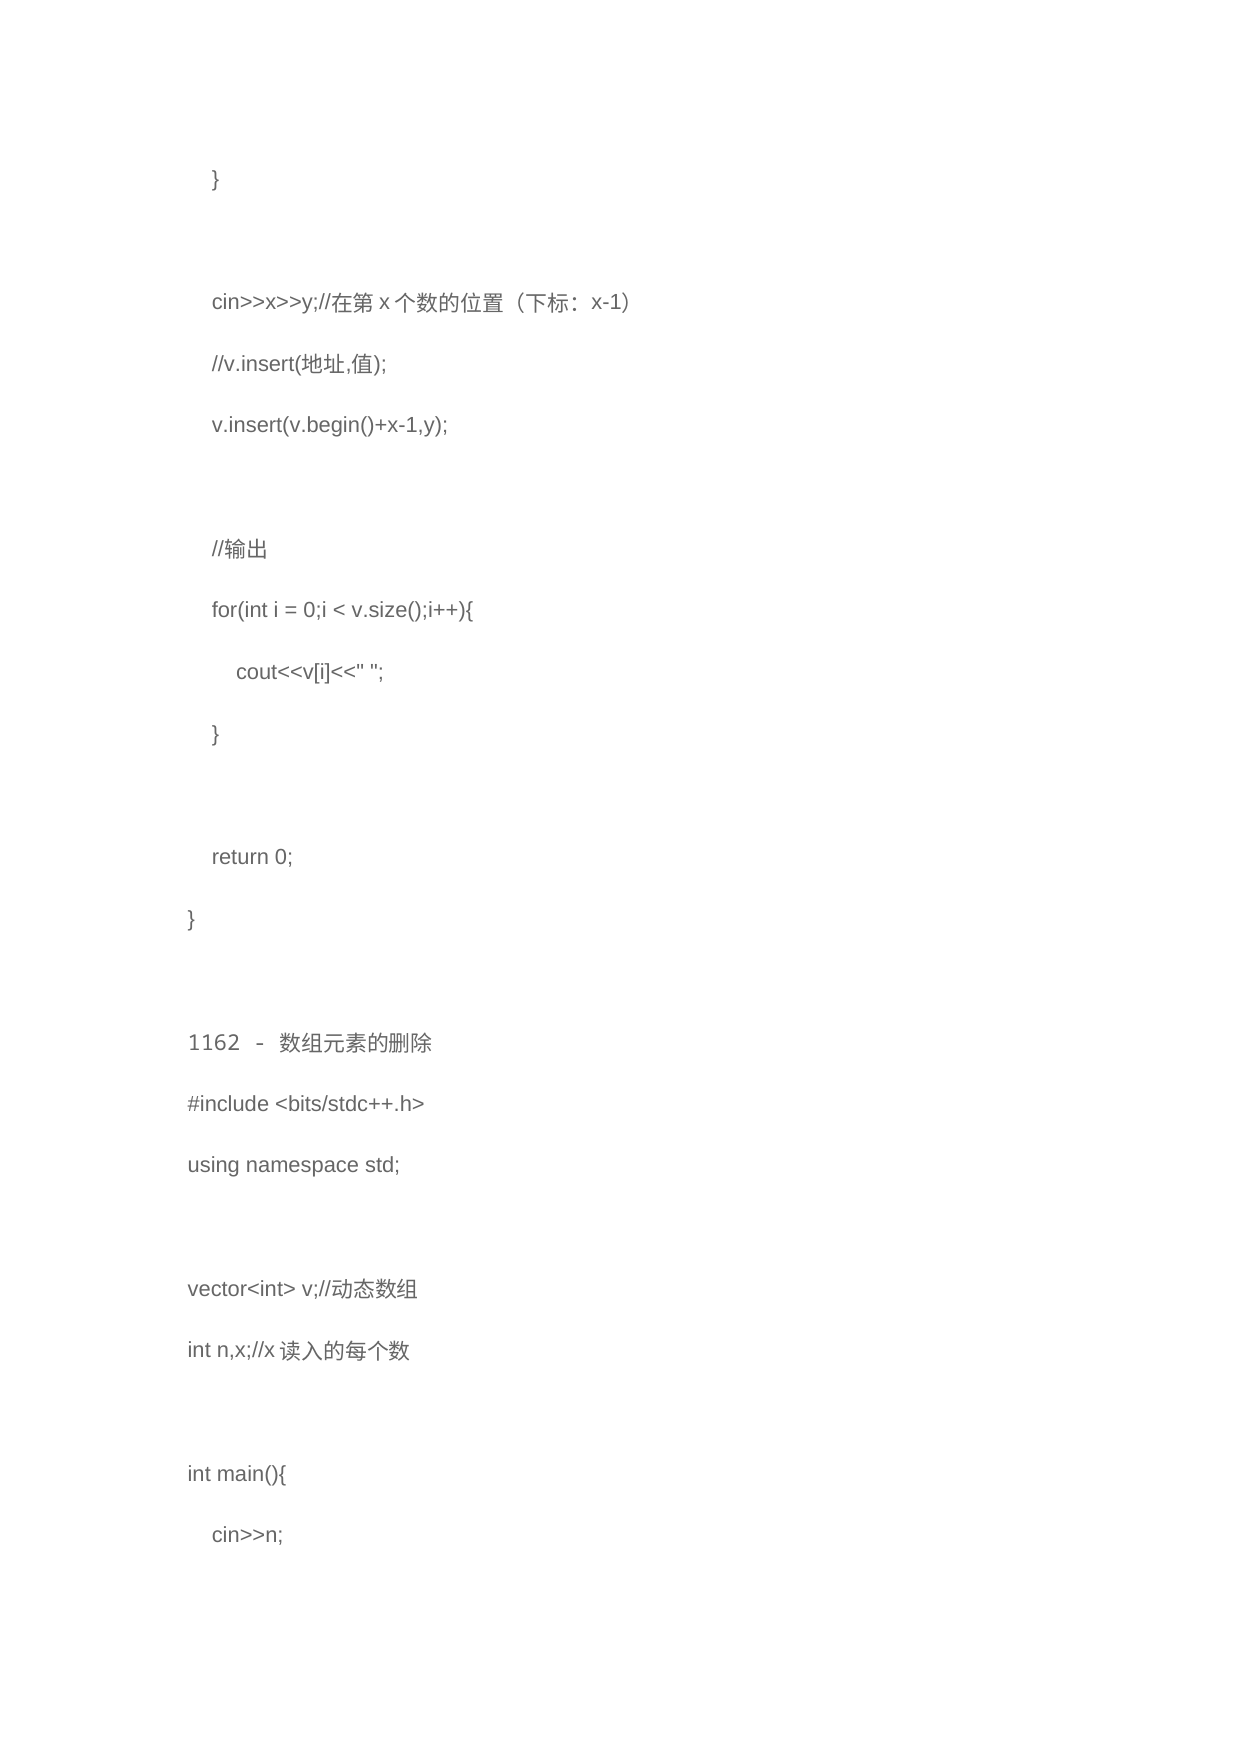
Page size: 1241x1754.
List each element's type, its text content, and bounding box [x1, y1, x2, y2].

text } [187, 717, 1053, 749]
text vector<int> v;//动态数组 [187, 1272, 1053, 1304]
text cout<<v[i]<<" "; [187, 655, 1053, 688]
text //输出 [187, 532, 1053, 564]
text cin>>n; [187, 1519, 1053, 1551]
text } [187, 162, 1053, 194]
text return 0; [187, 840, 1053, 873]
text v.insert(v.begin()+x-1,y); [187, 409, 1053, 441]
text //v.insert(地址,值); [187, 347, 1053, 379]
text int main(){ [187, 1457, 1053, 1489]
text for(int i = 0;i < v.size();i++){ [187, 594, 1053, 626]
text 1162 - 数组元素的删除 [187, 1025, 1053, 1058]
text using namespace std; [187, 1149, 1053, 1181]
text cin>>x>>y;//在第x个数的位置（下标：x-1） [187, 285, 1053, 318]
text } [187, 902, 1053, 934]
text int n,x;//x读入的每个数 [187, 1334, 1053, 1366]
text #include <bits/stdc++.h> [187, 1087, 1053, 1119]
